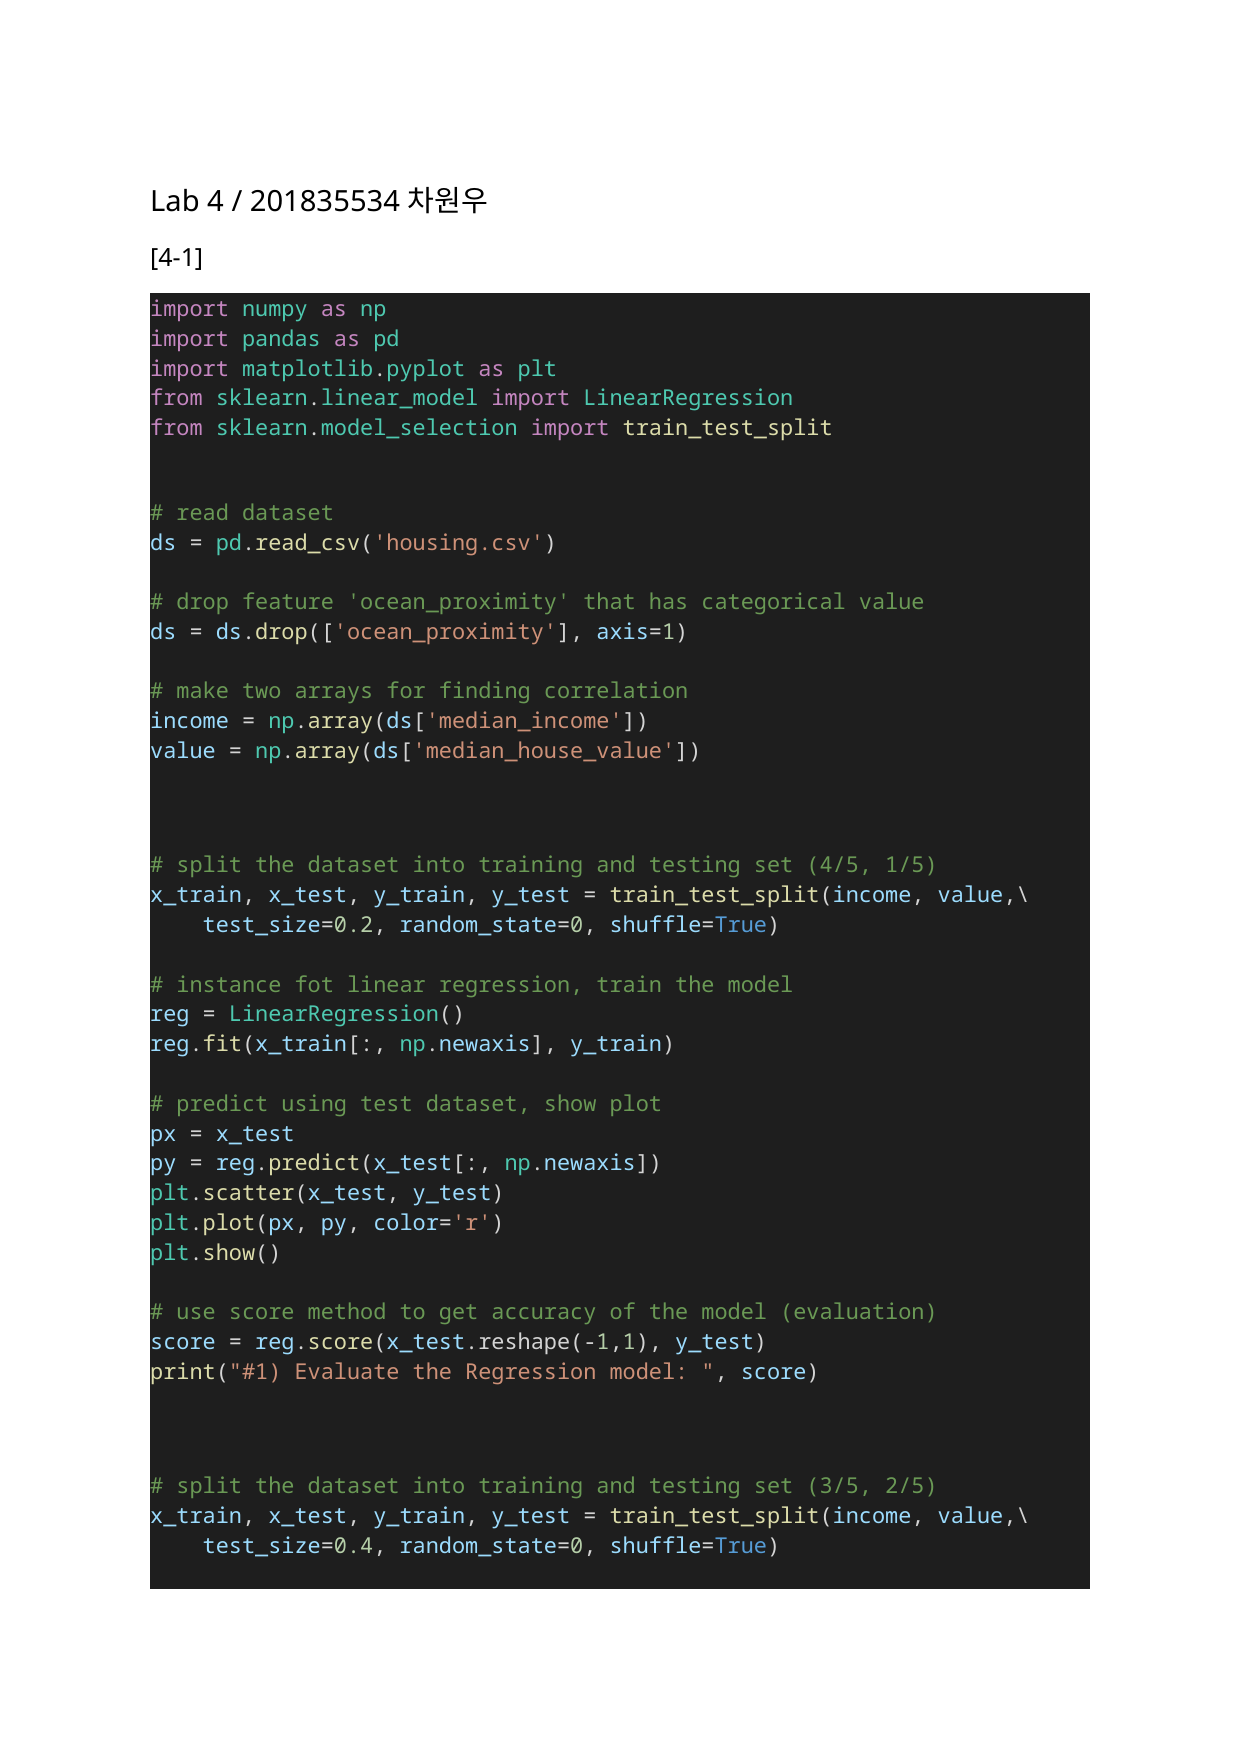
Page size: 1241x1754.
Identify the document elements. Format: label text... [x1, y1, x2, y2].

text import numpy as np [150, 293, 1090, 323]
text plt.scatter(x_test, y_test) [150, 1177, 1090, 1207]
text # split the dataset into training and testing set (4/5, 1/5) [150, 849, 1090, 879]
text score = reg.score(x_test.reshape(-1,1), y_test) [150, 1326, 1090, 1356]
text plt.show() [150, 1237, 1090, 1266]
text px = x_test [150, 1117, 1090, 1147]
text reg.fit(x_train[:, np.newaxis], y_train) [150, 1028, 1090, 1058]
text x_train, x_test, y_train, y_test = train_test_split(income, value,\ [150, 1500, 1090, 1530]
text # instance fot linear regression, train the model [150, 968, 1090, 998]
text print("#1) Evaluate the Regression model: ", score) [150, 1356, 1090, 1386]
text from sklearn.linear_model import LinearRegression [150, 382, 1090, 412]
text [4-1] [150, 239, 1090, 274]
text # read dataset [150, 497, 1090, 527]
text # drop feature 'ocean_proximity' that has categorical value [150, 586, 1090, 616]
text test_size=0.4, random_state=0, shuffle=True) [150, 1530, 1090, 1559]
text x_train, x_test, y_train, y_test = train_test_split(income, value,\ [150, 879, 1090, 909]
text # split the dataset into training and testing set (3/5, 2/5) [150, 1470, 1090, 1500]
text test_size=0.2, random_state=0, shuffle=True) [150, 909, 1090, 939]
text value = np.array(ds['median_house_value']) [150, 735, 1090, 765]
text Lab 4 / 201835534 차원우 [150, 177, 1090, 219]
text import matplotlib.pyplot as plt [150, 353, 1090, 382]
text ds = ds.drop(['ocean_proximity'], axis=1) [150, 616, 1090, 646]
text py = reg.predict(x_test[:, np.newaxis]) [150, 1147, 1090, 1177]
text # make two arrays for finding correlation [150, 676, 1090, 705]
text # use score method to get accuracy of the model (evaluation) [150, 1296, 1090, 1326]
text plt.plot(px, py, color='r') [150, 1207, 1090, 1237]
text ds = pd.read_csv('housing.csv') [150, 527, 1090, 556]
text # predict using test dataset, show plot [150, 1088, 1090, 1117]
text reg = LinearRegression() [150, 998, 1090, 1028]
text income = np.array(ds['median_income']) [150, 705, 1090, 735]
text from sklearn.model_selection import train_test_split [150, 412, 1090, 442]
text import pandas as pd [150, 323, 1090, 353]
